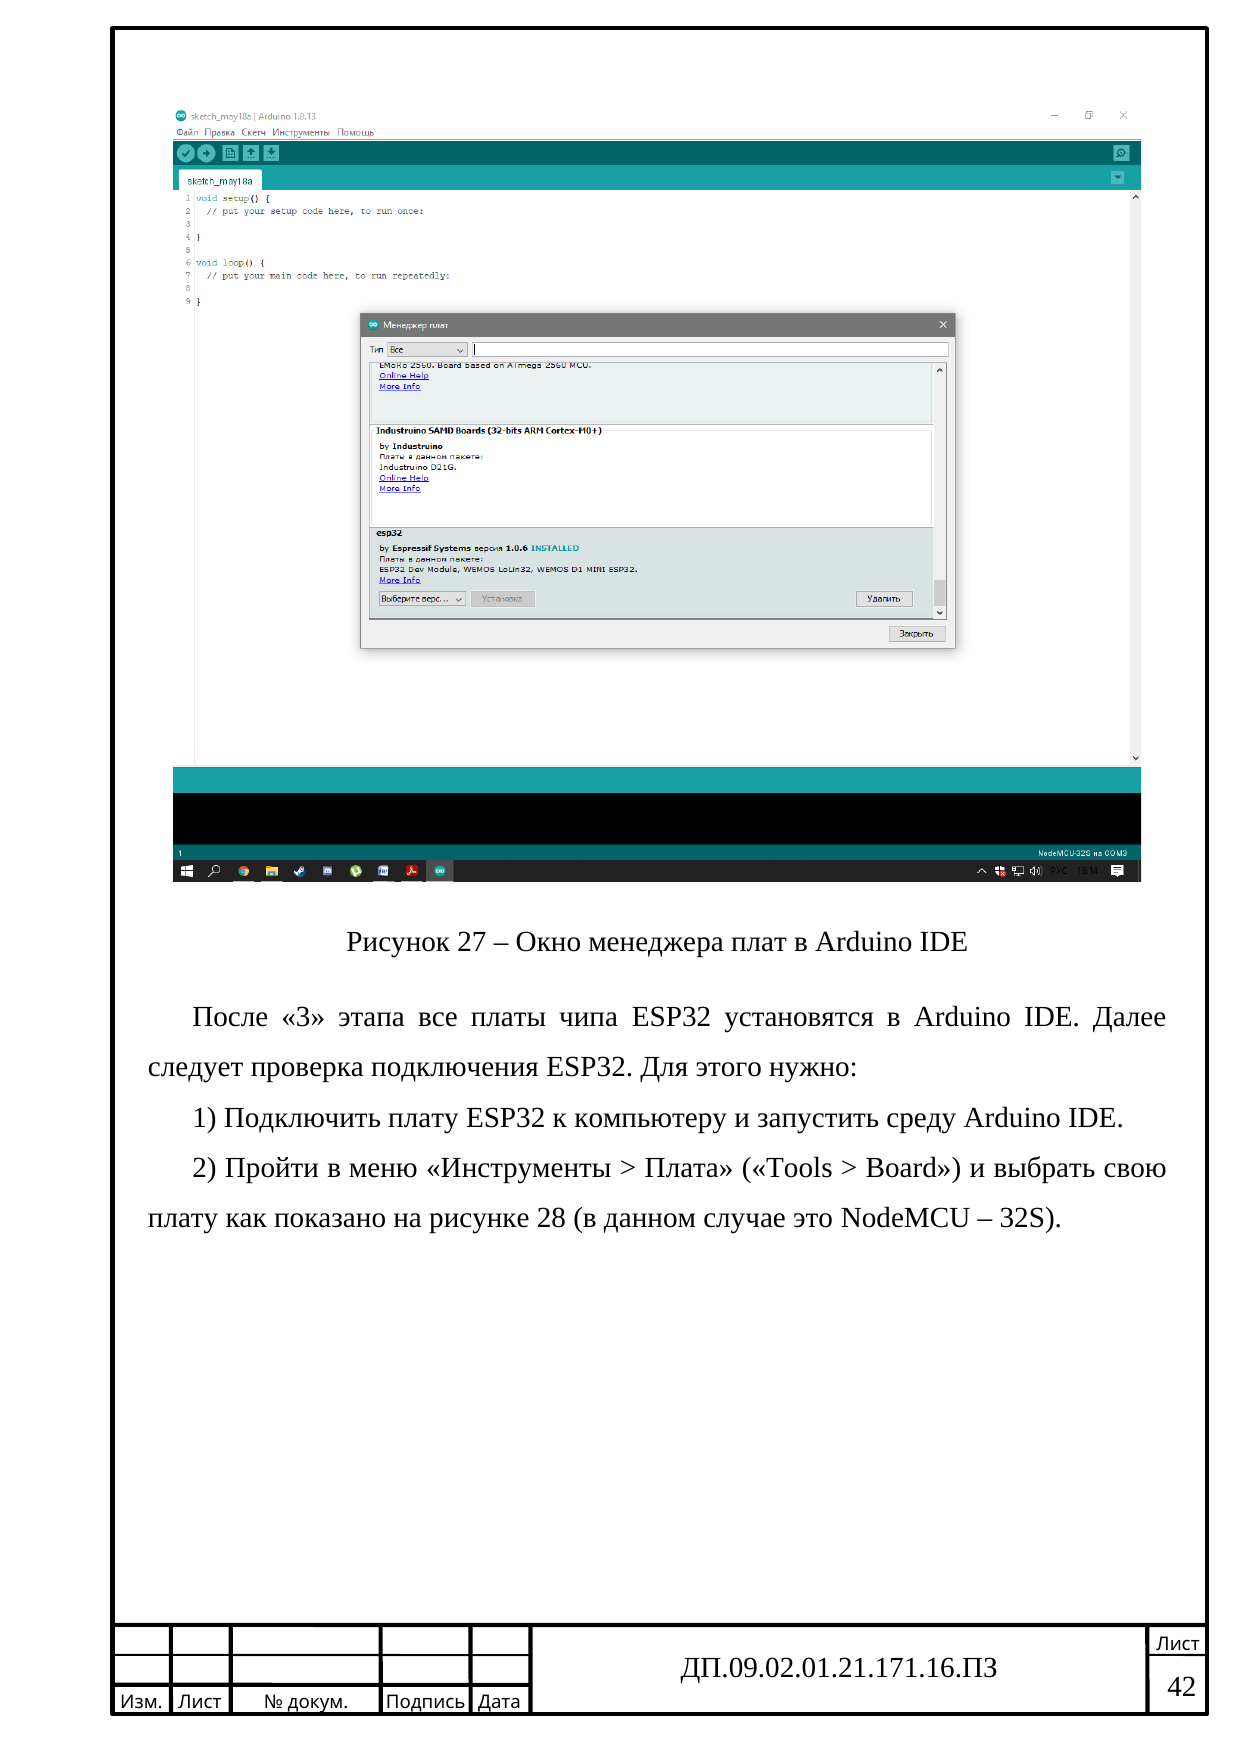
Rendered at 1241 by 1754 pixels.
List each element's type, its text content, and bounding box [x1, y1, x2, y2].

text 2) Пройти в меню «Инструменты > Плата» («Tools > Board») и выбрать свою плату как показано на рисунке 28 (в данном случае это NodeMCU – 32S). [148, 1150, 1167, 1234]
picture [173, 107, 1142, 882]
text Рисунок 27 – Окно менеджера плат в Arduino IDE [148, 924, 1167, 957]
text 1) Подключить плату ESP32 к компьютеру и запустить среду Arduino IDE. [148, 1100, 1167, 1133]
text После «3» этапа все платы чипа ESP32 установятся в Arduino IDE. Далее следует проверка подключения ESP32. Для этого нужно: [148, 999, 1167, 1083]
